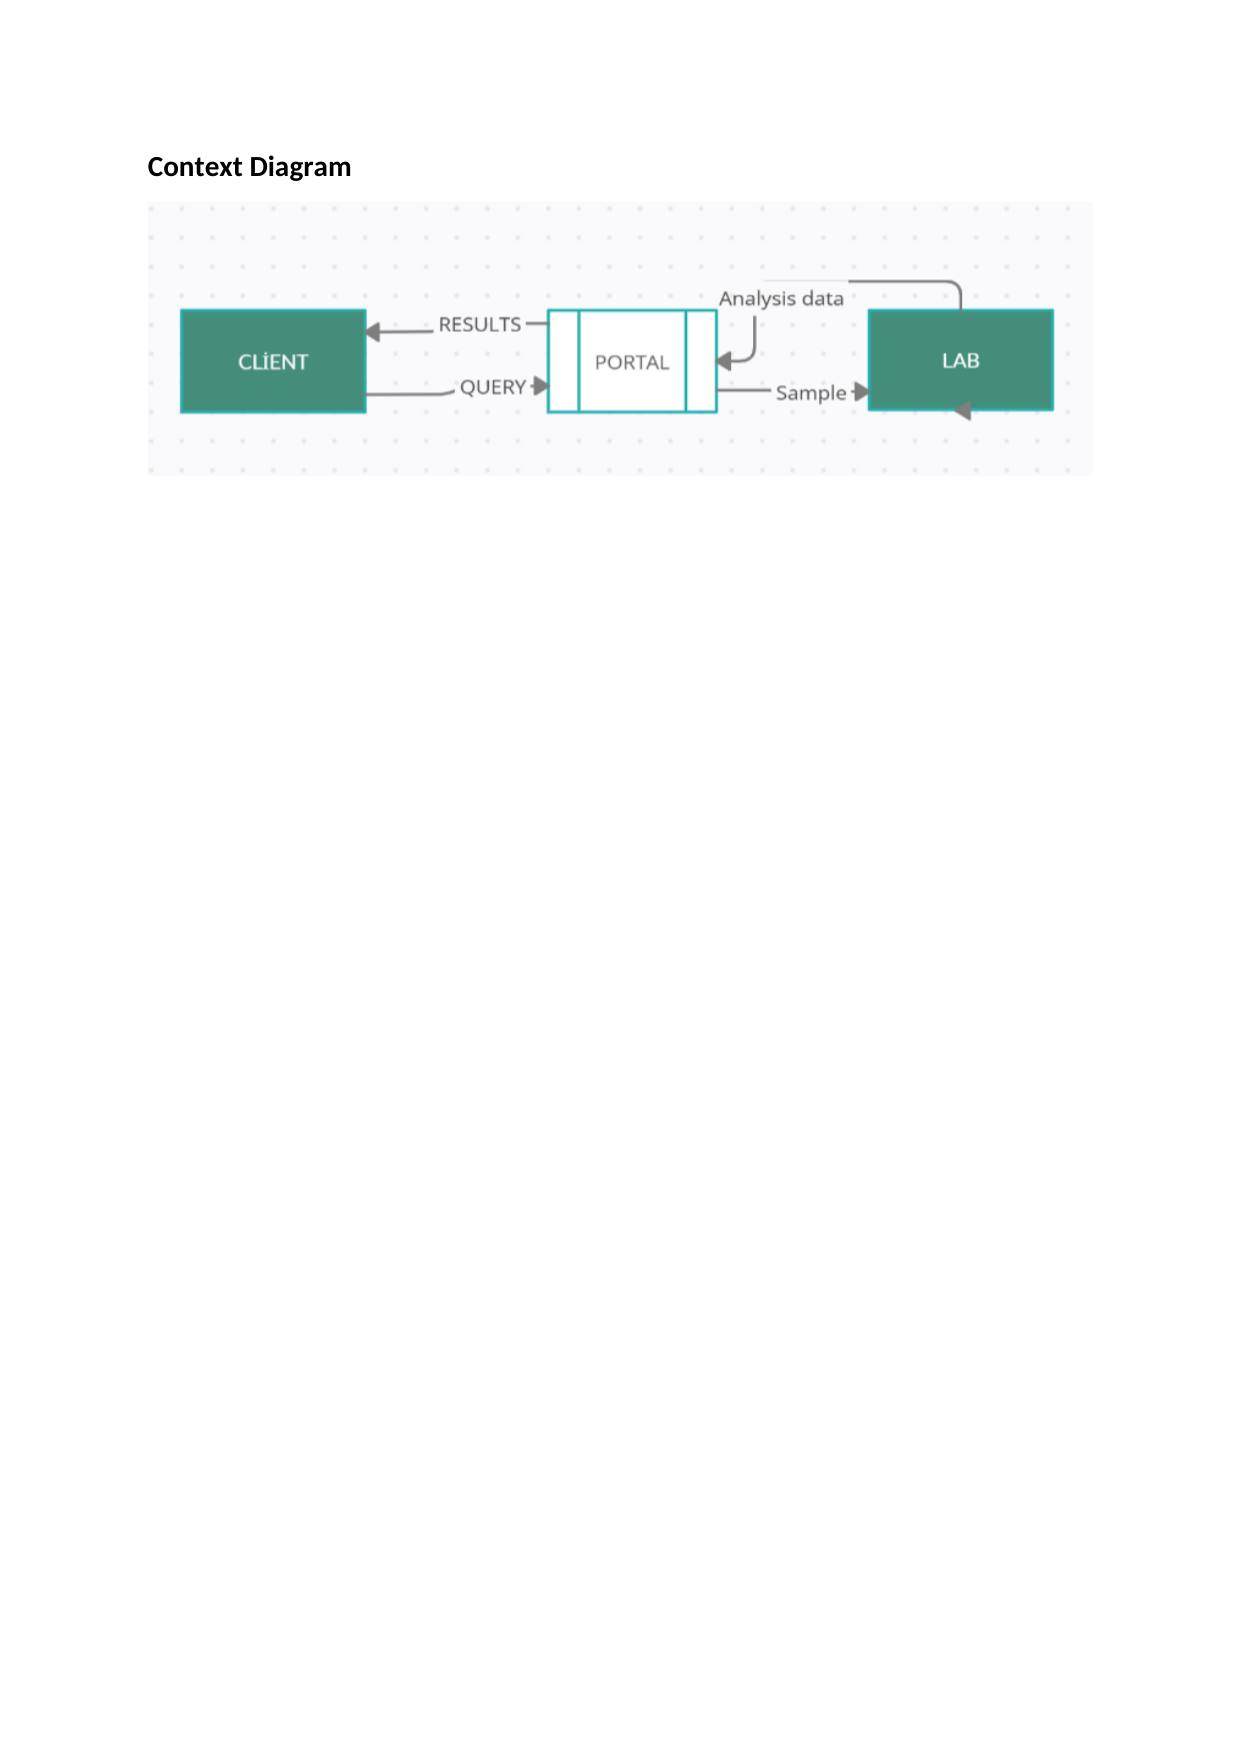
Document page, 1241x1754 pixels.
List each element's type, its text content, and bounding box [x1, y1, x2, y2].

picture [147, 202, 1093, 476]
text Context Diagram [148, 148, 1093, 183]
